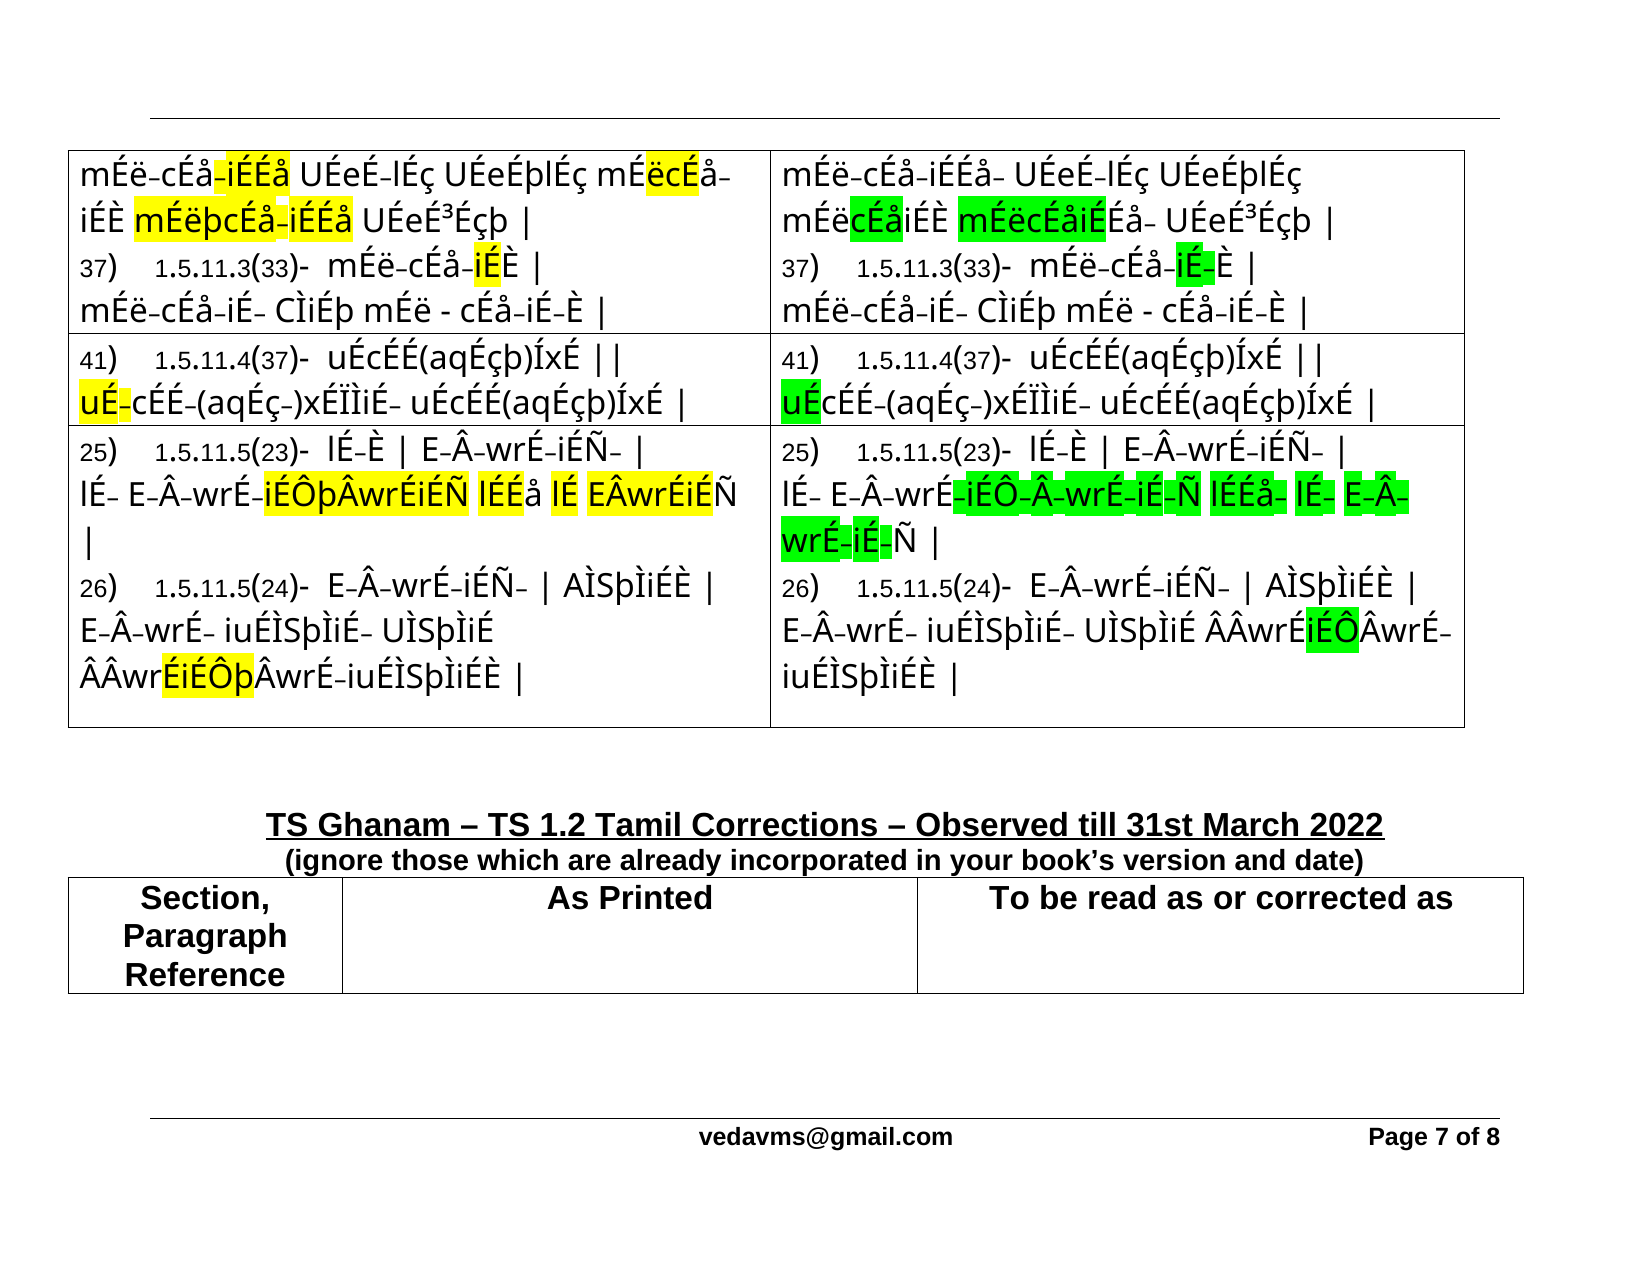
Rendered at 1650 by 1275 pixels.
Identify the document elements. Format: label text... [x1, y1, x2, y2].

table_header Section, Paragraph Reference [69, 878, 342, 993]
table_cell 41) 1.5.11.4(37)- uÉcÉÉ(aqÉçþ)ÍxÉ || uÉcÉÉ–(aqÉç–)xÉÏÌiÉ– uÉcÉÉ(aqÉçþ)ÍxÉ | [771, 334, 1464, 424]
table_cell 41) 1.5.11.4(37)- uÉcÉÉ(aqÉçþ)ÍxÉ || uÉ–cÉÉ–(aqÉç–)xÉÏÌiÉ– uÉcÉÉ(aqÉçþ)ÍxÉ | [69, 334, 770, 424]
table_header To be read as or corrected as [918, 878, 1523, 993]
text TS Ghanam – TS 1.2 Tamil Corrections – Observed till 31st March 2022 [150, 805, 1500, 843]
table_cell 25) 1.5.11.5(23)- lÉ–È | E–Â–wrÉ–iÉÑ– | lÉ– E–Â–wrÉ–iÉÔ–Â–wrÉ–iÉ–Ñ lÉÉå– lÉ– E–Â–wrÉ–iÉ–Ñ | 26) 1.5.11.5(24)- E–Â–wrÉ–iÉÑ– | AÌSþÌiÉÈ | E–Â–wrÉ– iuÉÌSþÌiÉ– UÌSþÌiÉ ÂÂwrÉiÉÔÂwrÉ–iuÉÌSþÌiÉÈ | [771, 426, 1464, 727]
table_header As Printed [343, 878, 917, 993]
table_cell 25) 1.5.11.5(23)- lÉ–È | E–Â–wrÉ–iÉÑ– | lÉ– E–Â–wrÉ–iÉÔþÂwrÉiÉÑ lÉÉå lÉ EÂwrÉiÉÑ | 26) 1.5.11.5(24)- E–Â–wrÉ–iÉÑ– | AÌSþÌiÉÈ | E–Â–wrÉ– iuÉÌSþÌiÉ– UÌSþÌiÉ ÂÂwrÉiÉÔþÂwrÉ–iuÉÌSþÌiÉÈ | [69, 426, 770, 727]
text (ignore those which are already incorporated in your book’s version and date) [150, 843, 1500, 877]
